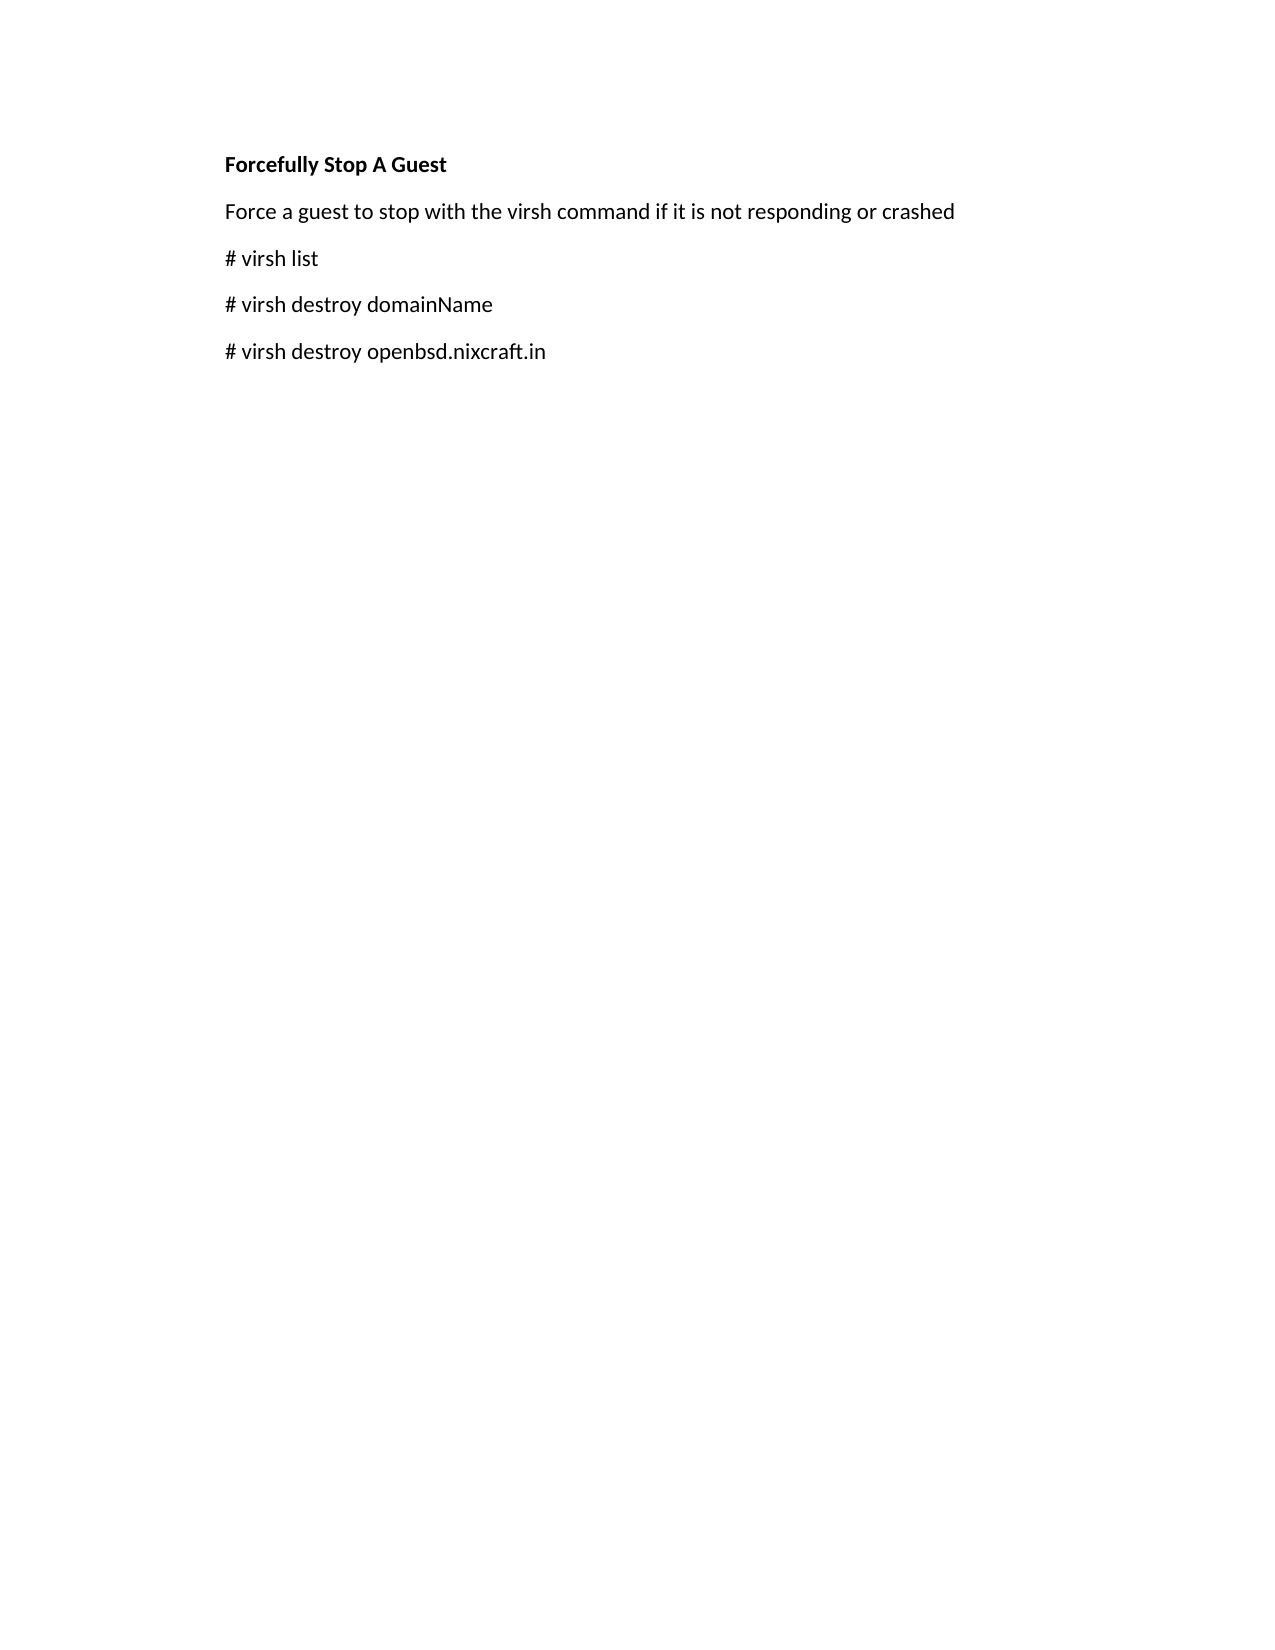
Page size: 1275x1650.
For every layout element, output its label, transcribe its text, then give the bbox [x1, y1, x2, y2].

text # virsh list [225, 244, 1125, 272]
text Force a guest to stop with the virsh command if it is not responding or crashed [225, 197, 1125, 225]
text # virsh destroy domainName [225, 291, 1125, 319]
text Forcefully Stop A Guest [225, 150, 1125, 178]
text # virsh destroy openbsd.nixcraft.in [225, 337, 1125, 366]
